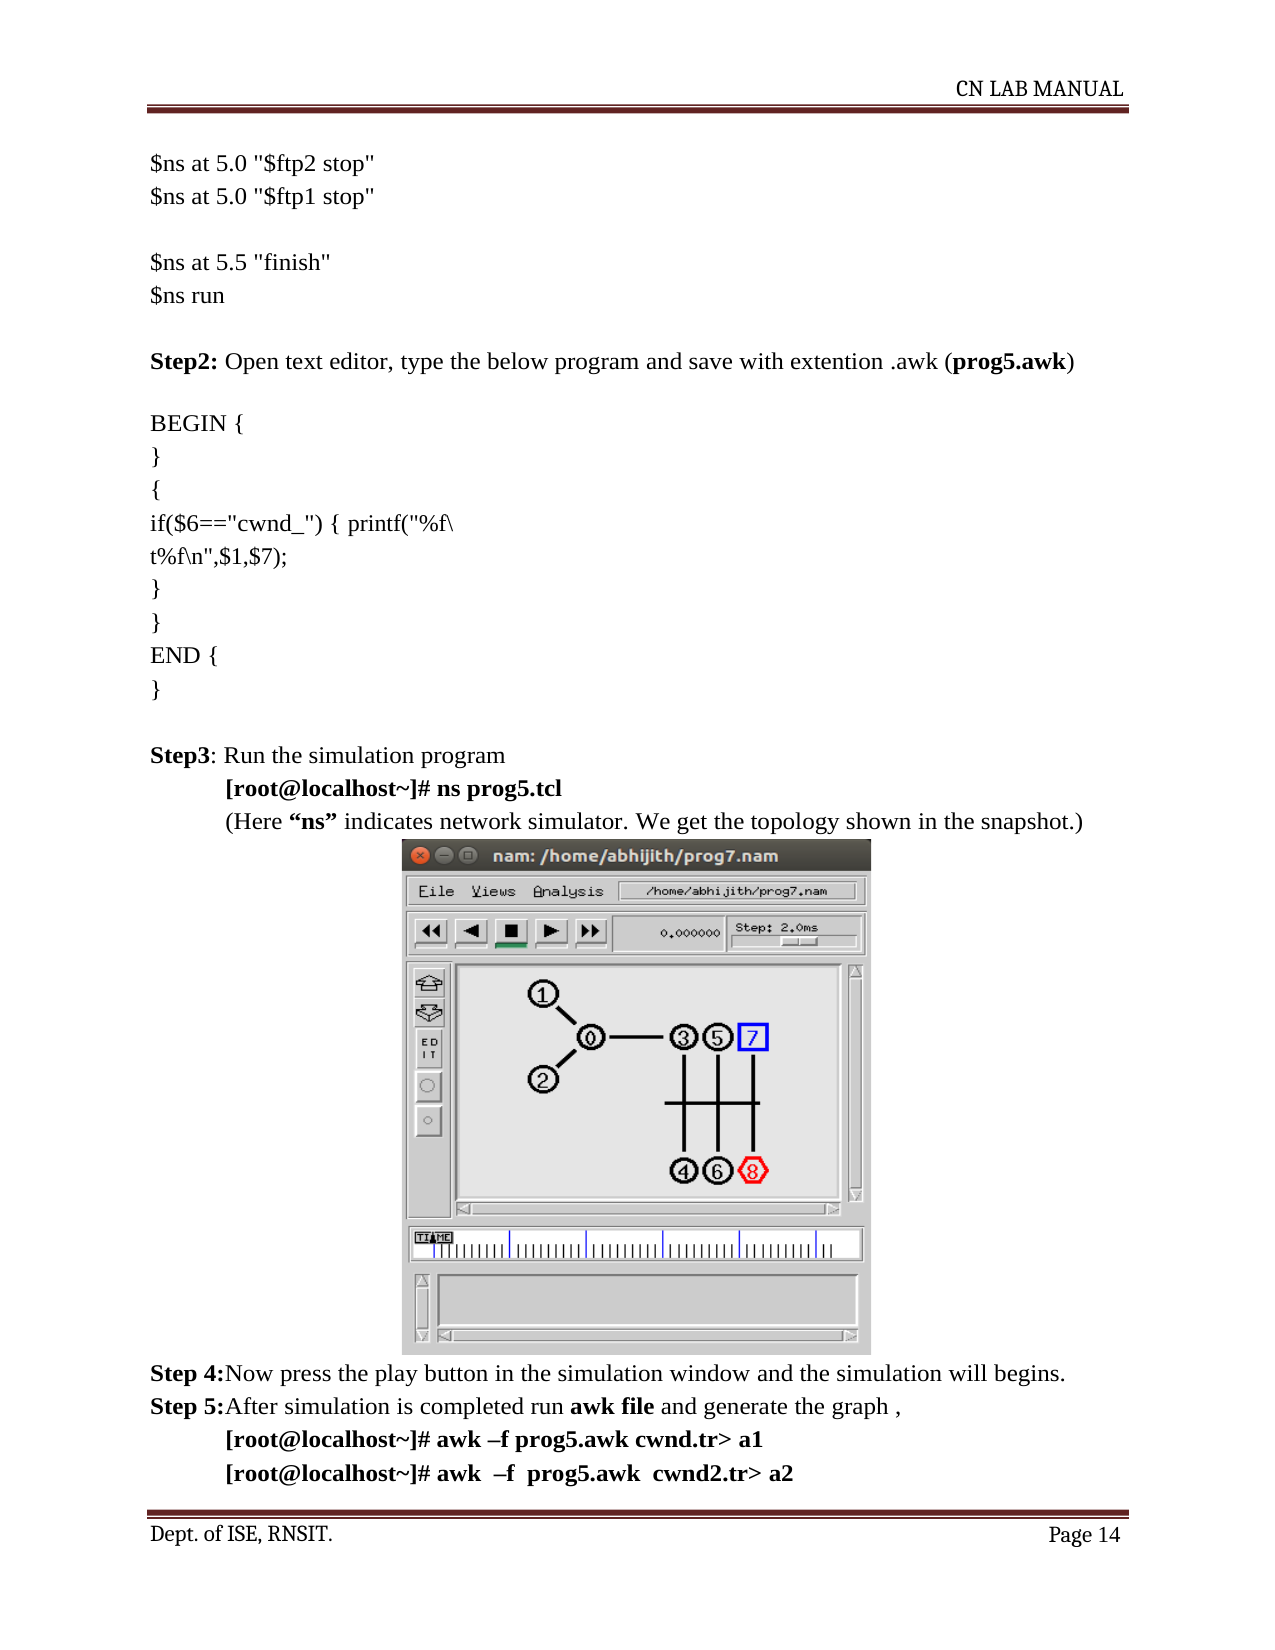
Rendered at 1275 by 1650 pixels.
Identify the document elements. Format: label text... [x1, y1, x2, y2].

text (Here “ns” indicates network simulator. We get the topology shown in the snapshot.) [225, 807, 1156, 834]
text } END { [150, 608, 219, 668]
text { [150, 475, 1156, 503]
text Step3: Run the simulation program [150, 741, 1156, 768]
text $ns run [150, 281, 1156, 308]
text if($6=="cwnd_") { printf("%f\t%f\n",$1,$7); [150, 508, 456, 569]
subtitle [root@localhost~]# ns prog5.tcl [225, 774, 1156, 802]
text Step 5:After simulation is completed run awk file and generate the graph , [root@localhost~]# awk –f prog5.awk cwnd.tr> a1 [root@localhost~]# awk –f prog5.awk cwnd2.tr> a2 [150, 1392, 929, 1486]
text } [150, 575, 1156, 602]
text $ns at 5.0 "$ftp1 stop" [150, 182, 1156, 209]
text $ns at 5.5 "finish" [150, 248, 1156, 276]
text } [150, 675, 1156, 702]
text $ns at 5.0 "$ftp2 stop" [150, 149, 1156, 176]
text Step2: Open text editor, type the below program and save with extention .awk (prog5.awk) BEGIN { [150, 312, 1135, 437]
text } [150, 442, 1156, 470]
picture [401, 839, 872, 1355]
